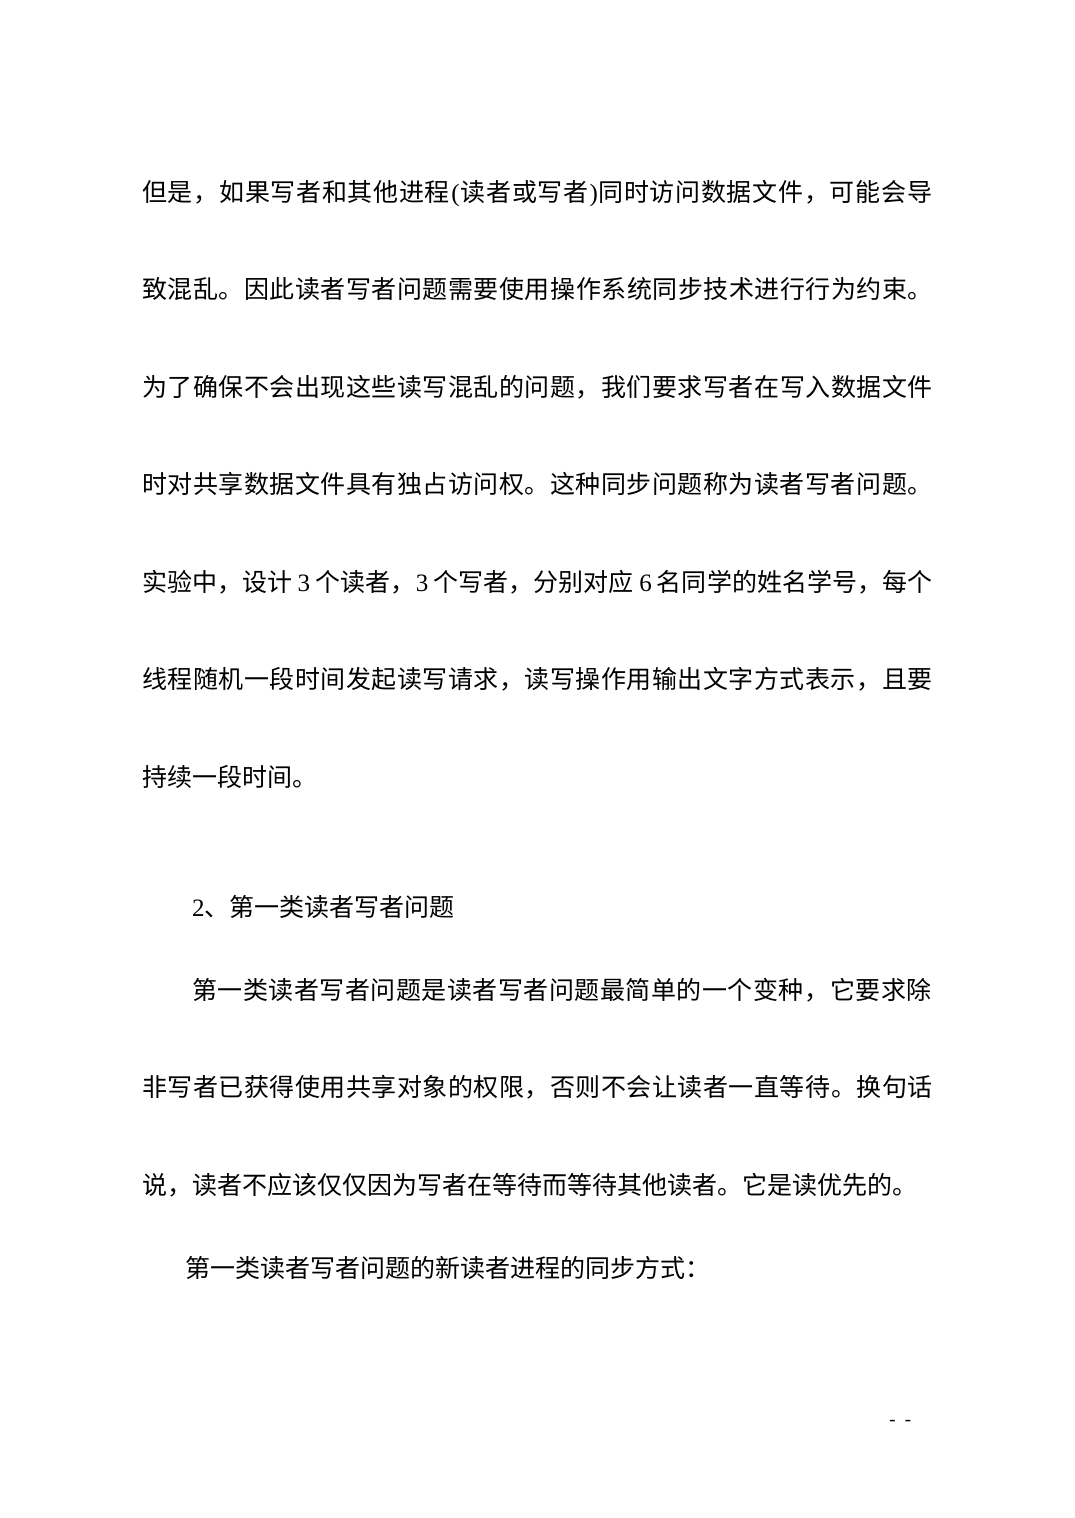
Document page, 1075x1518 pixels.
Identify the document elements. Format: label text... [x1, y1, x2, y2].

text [142, 158, 933, 808]
text 2、第一类读者写者问题 [142, 873, 933, 938]
text 第一类读者写者问题是读者写者问题最简单的一个变种，它要求除非写者已获得使用共享对象的权限，否则不会让读者一直等待。换句话说，读者不应该仅仅因为写者在等待而等待其他读者。它是读优先的。 [142, 956, 933, 1216]
text 第一类读者写者问题的新读者进程的同步方式： [142, 1234, 933, 1299]
